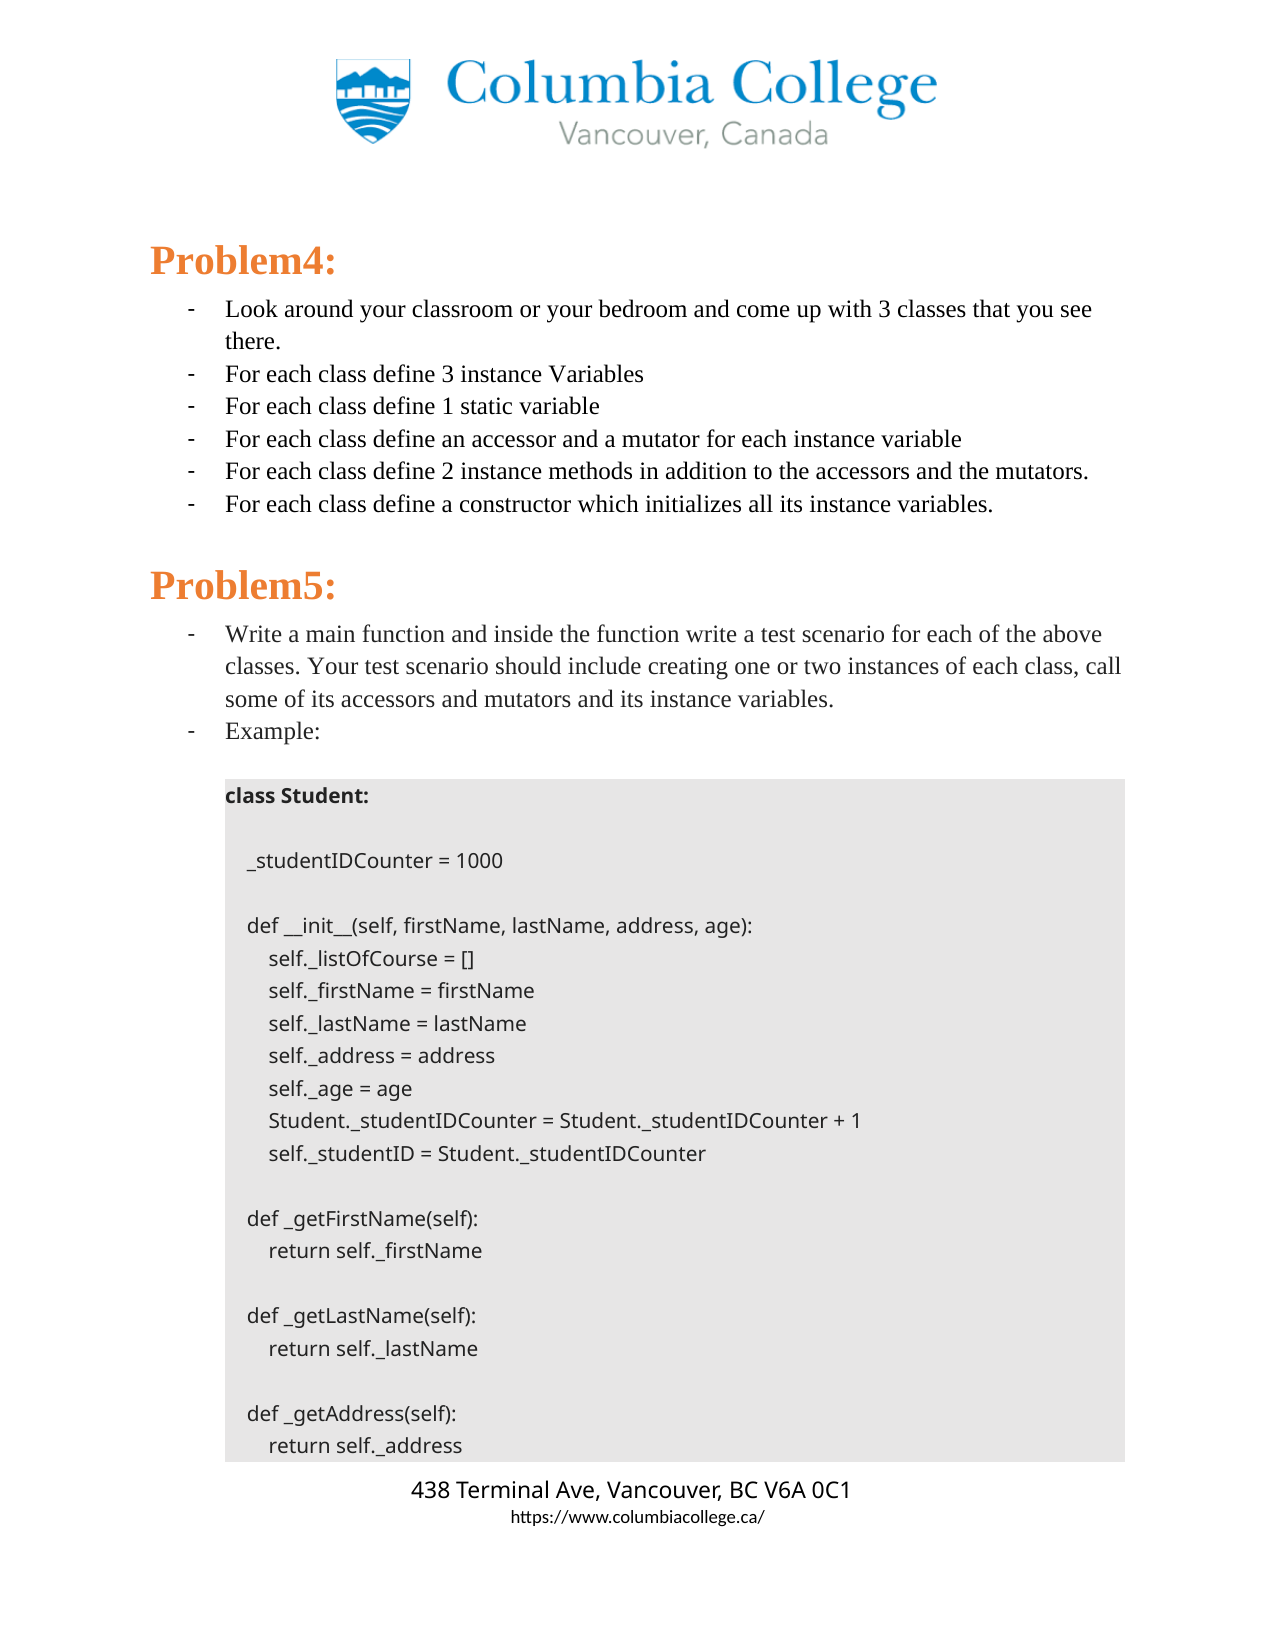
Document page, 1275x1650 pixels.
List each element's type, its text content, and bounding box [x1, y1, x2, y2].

subtitle Problem4: [150, 227, 1125, 292]
list def _getLastName(self): [225, 1299, 1125, 1332]
list self._listOfCourse = [] [225, 942, 1125, 974]
list class Student: [225, 779, 1125, 812]
list self._firstName = firstName [225, 974, 1125, 1007]
list Write a main function and inside the function write a test scenario for each of the above classes. Your test scenario should include creating one or two instances of each class, call some of its accessors and mutators and its instance variables. [187, 617, 1125, 714]
picture [336, 59, 939, 149]
list self._address = address [225, 1039, 1125, 1072]
list For each class define 1 static variable [187, 389, 1125, 422]
list For each class define a constructor which initializes all its instance variables. [187, 487, 1125, 519]
list def _getAddress(self): [225, 1397, 1125, 1429]
list self._lastName = lastName [225, 1007, 1125, 1039]
list def __init__(self, firstName, lastName, address, age): [225, 909, 1125, 942]
list Example: [187, 714, 1125, 747]
list For each class define 2 instance methods in addition to the accessors and the mutators. [187, 454, 1125, 487]
list For each class define an accessor and a mutator for each instance variable [187, 422, 1125, 454]
subtitle Problem5: [150, 552, 1125, 617]
list Student._studentIDCounter = Student._studentIDCounter + 1 [225, 1104, 1125, 1137]
list return self._firstName [225, 1234, 1125, 1267]
list def _getFirstName(self): [225, 1202, 1125, 1234]
list return self._lastName [225, 1332, 1125, 1364]
list self._studentID = Student._studentIDCounter [225, 1137, 1125, 1169]
list self._age = age [225, 1072, 1125, 1104]
list return self._address [225, 1429, 1125, 1462]
list _studentIDCounter = 1000 [225, 844, 1125, 877]
list Look around your classroom or your bedroom and come up with 3 classes that you see there. [187, 292, 1125, 357]
list For each class define 3 instance Variables [187, 357, 1125, 389]
